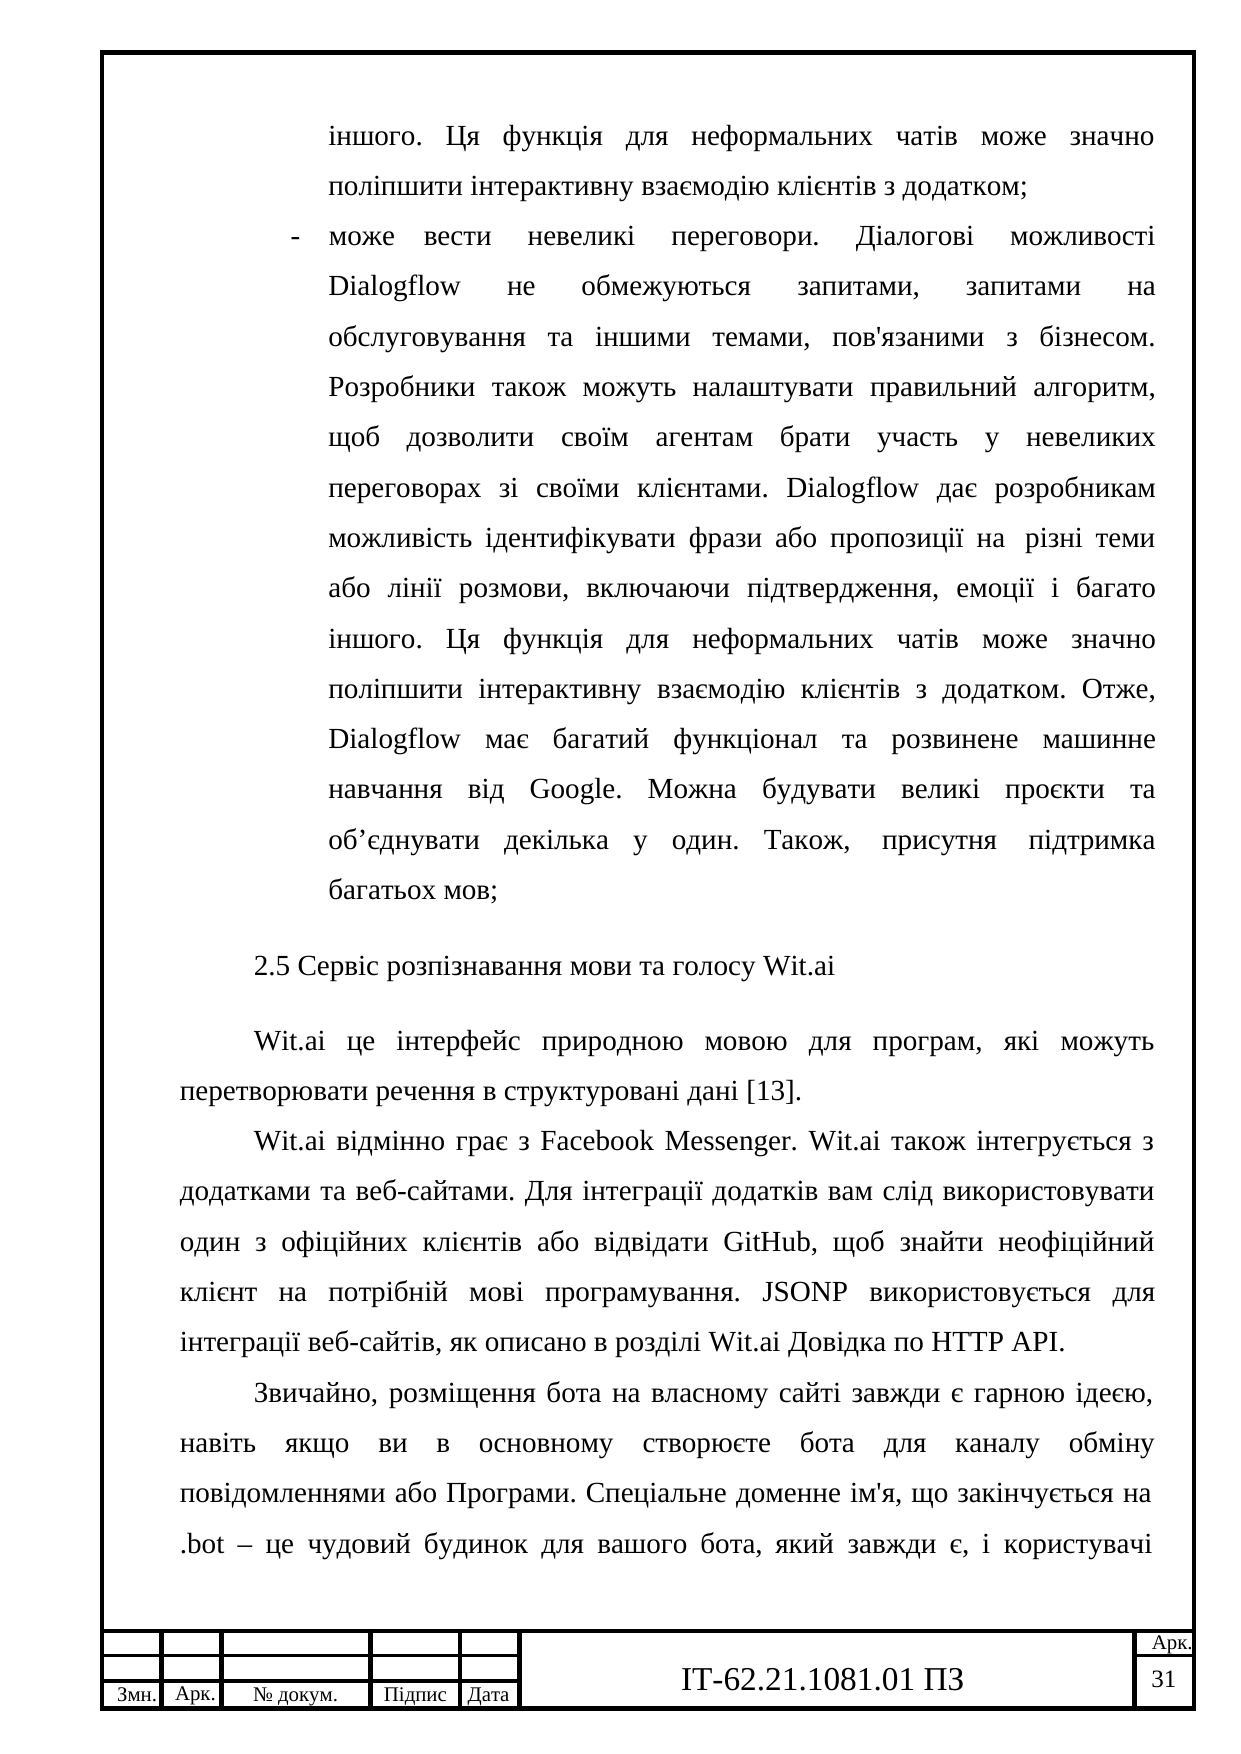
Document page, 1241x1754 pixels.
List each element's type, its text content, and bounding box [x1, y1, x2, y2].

table_cell [164, 1657, 219, 1678]
table_cell № докум. [224, 1683, 368, 1706]
table_cell [164, 1633, 219, 1654]
table_cell [462, 1633, 517, 1654]
table_cell [373, 1657, 458, 1678]
table_cell [104, 1633, 159, 1654]
table_cell [373, 1633, 458, 1654]
table_cell Змн. [104, 1683, 159, 1706]
table_cell [224, 1657, 368, 1678]
table_cell 31 [1137, 1657, 1192, 1706]
table_cell Підпис [373, 1683, 458, 1706]
table_cell Арк. [1137, 1633, 1192, 1654]
table_cell Арк. [164, 1683, 219, 1706]
table_cell [462, 1657, 517, 1678]
table_header іншого. Ця функція для неформальних чатів може значно поліпшити інтерактивну взаємодію клієнтів з додатком; - може вести невеликі переговори. Діалогові можливості Dialogflow не обмежуються запитами, запитами на обслуговування та іншими темами, пов'язаними з бізнесом. Розробники також можуть налаштувати правильний алгоритм, щоб дозволити своїм агентам брати участь у невеликих переговорах зі своїми клієнтами. Dialogflow дає розробникам можливість ідентифікувати фрази або пропозиції на різні теми або лінії розмови, включаючи підтвердження, емоції і багато іншого. Ця функція для неформальних чатів може значно поліпшити інтерактивну взаємодію клієнтів з додатком. Отже, Dialogflow має багатий функціонал та розвинене машинне навчання від Google. Можна будувати великі проєкти та об’єднувати декілька у один. Також, присутня підтримка багатьох мов; 2.5 Сервіс розпізнавання мови та голосу Wit.ai Wit.ai це інтерфейс природною мовою для програм, які можуть перетворювати речення в структуровані дані [13]. Wit.ai відмінно грає з Facebook Messenger. Wit.ai також інтегрується з додатками та веб-сайтами. Для інтеграції додатків вам слід використовувати один з офіційних клієнтів або відвідати GitHub, щоб знайти неофіційний клієнт на потрібній мові програмування. JSONP використовується для інтеграції веб-сайтів, як описано в розділі Wit.ai Довідка по HTTP API. Звичайно, розміщення бота на власному сайті завжди є гарною ідеєю, навіть якщо ви в основному створюєте бота для каналу обміну повідомленнями або Програми. Спеціальне доменне ім'я, що закінчується на .bot – це чудовий будинок для вашого бота, який завжди є, і користувачі [104, 55, 1192, 1629]
table_cell [224, 1633, 368, 1654]
table_cell [104, 1657, 159, 1678]
table_cell Дата [462, 1683, 517, 1706]
table_cell ІТ-62.21.1081.01 ПЗ [522, 1633, 1132, 1706]
